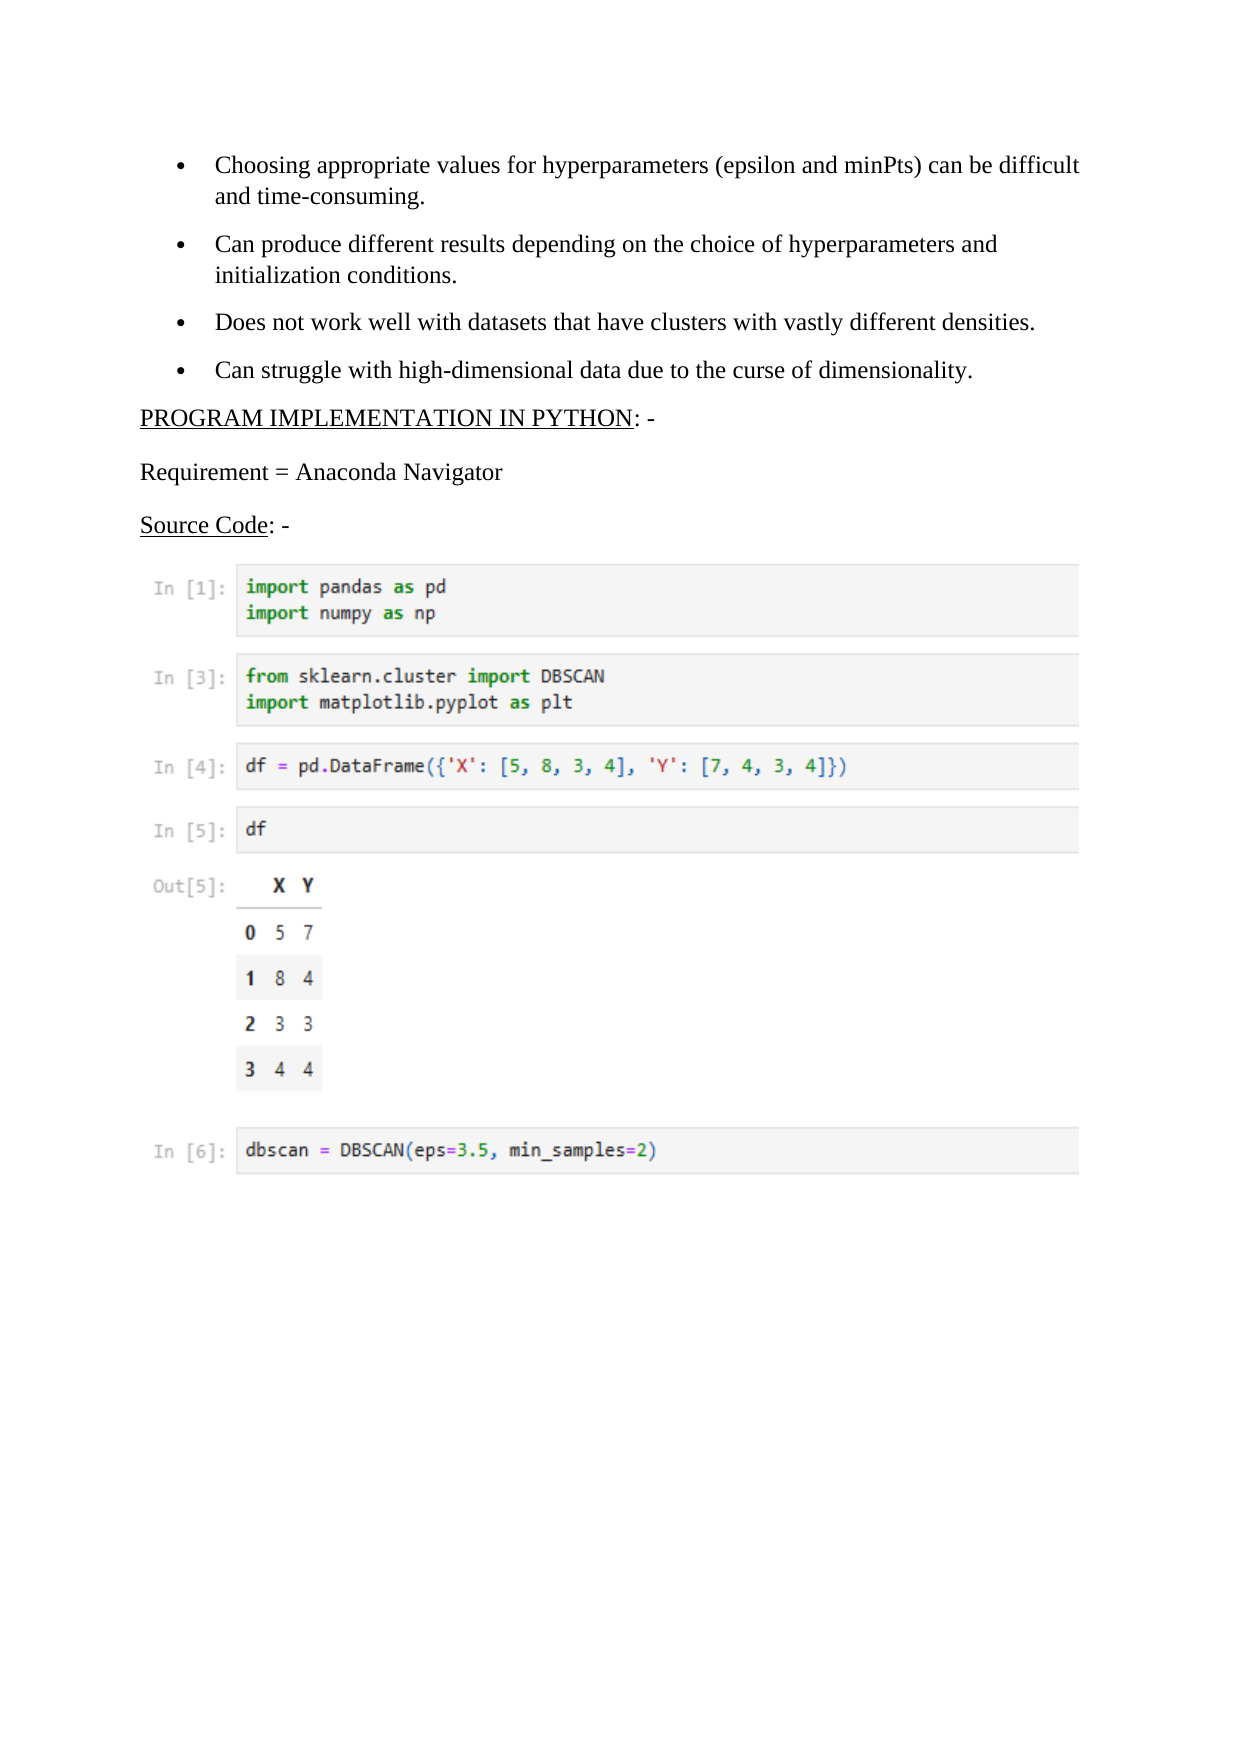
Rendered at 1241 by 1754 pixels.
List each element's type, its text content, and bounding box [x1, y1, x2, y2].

text Requirement = Anaconda Navigator [139, 457, 1105, 486]
list Can produce different results depending on the choice of hyperparameters and initialization conditions. [177, 229, 1105, 288]
picture [139, 564, 1079, 1181]
list Does not work well with datasets that have clusters with vastly different densities. [177, 307, 1105, 336]
list Choosing appropriate values for hyperparameters (epsilon and minPts) can be difficult and time-consuming. [177, 150, 1105, 210]
list Can struggle with high-dimensional data due to the curse of dimensionality. [177, 355, 1105, 384]
text PROGRAM IMPLEMENTATION IN PYTHON: - [139, 403, 1105, 432]
text Source Code: - [139, 511, 1105, 539]
